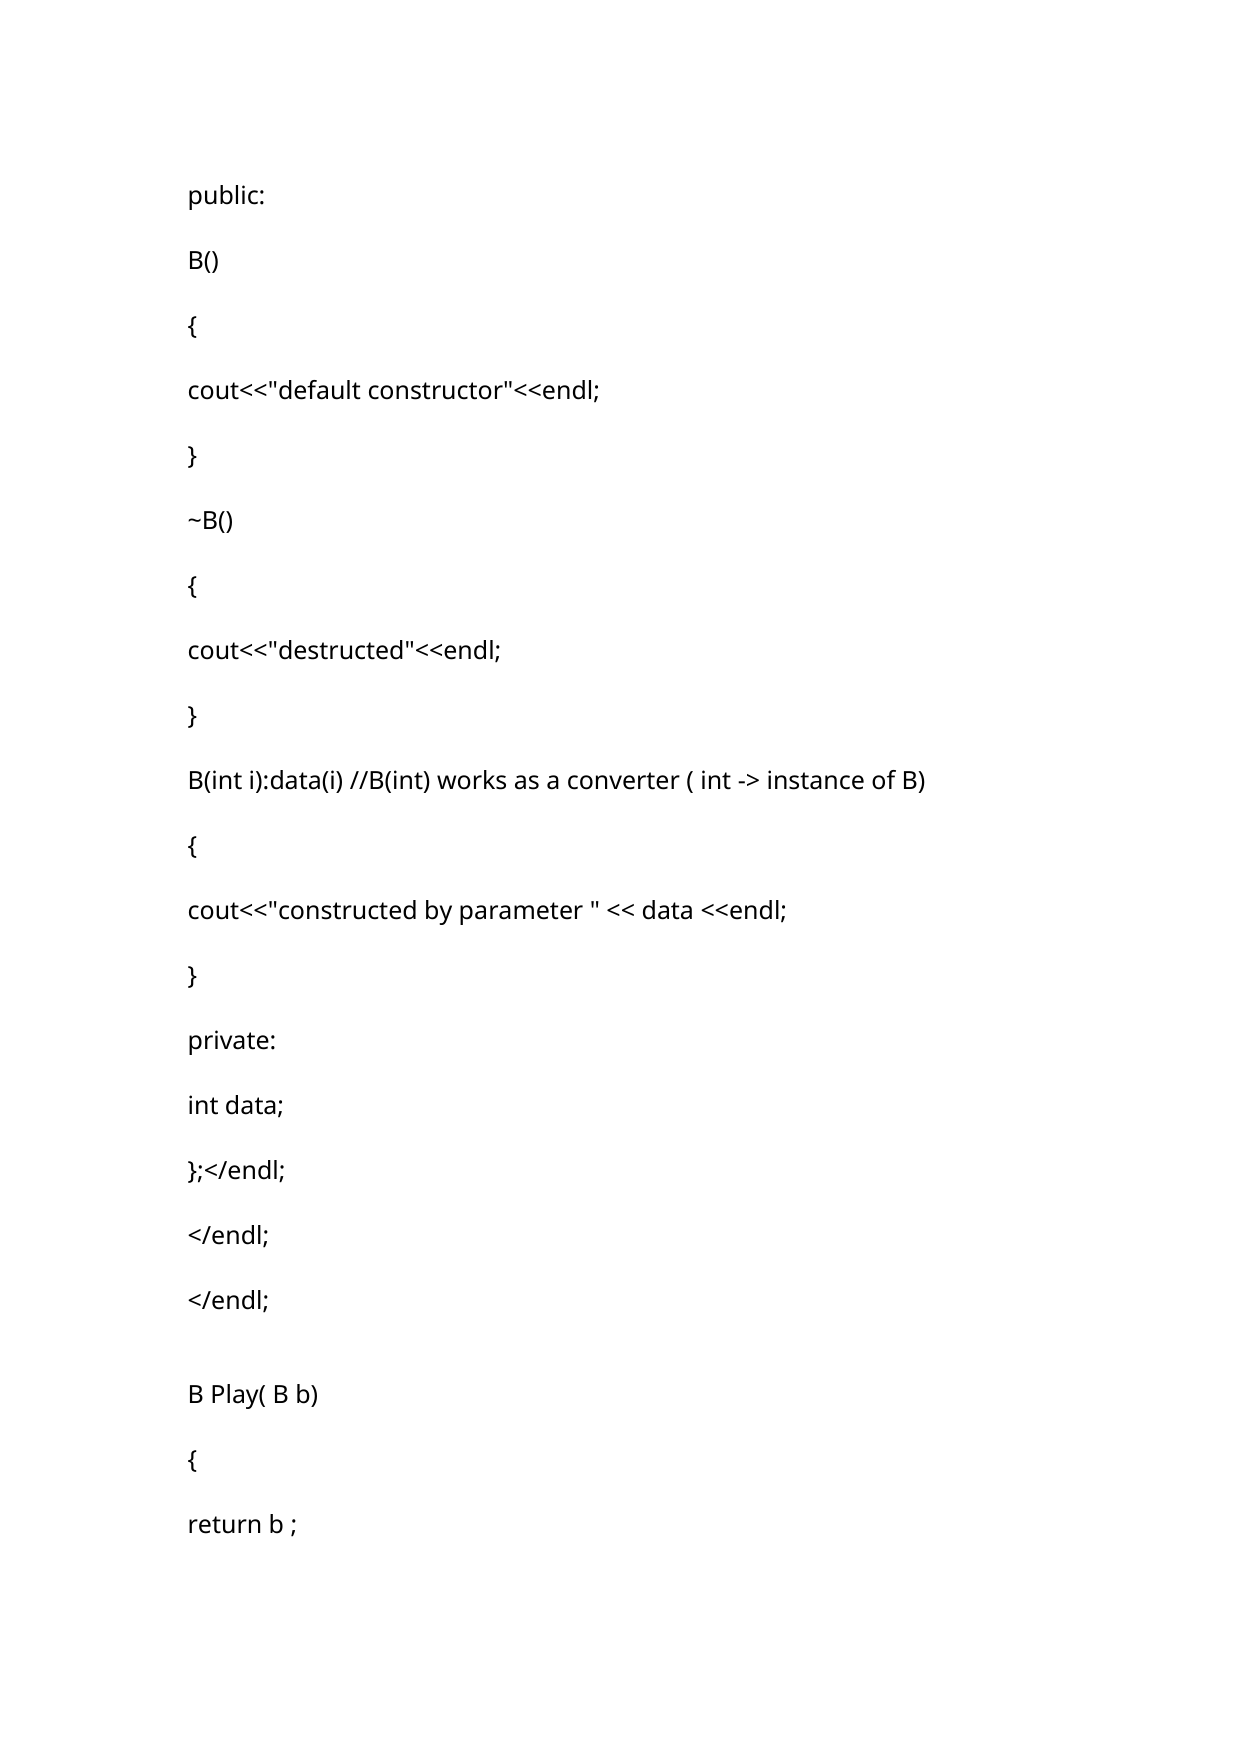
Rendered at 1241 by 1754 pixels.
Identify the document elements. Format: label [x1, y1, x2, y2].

text [187, 162, 1053, 1332]
text [187, 1361, 1053, 1556]
